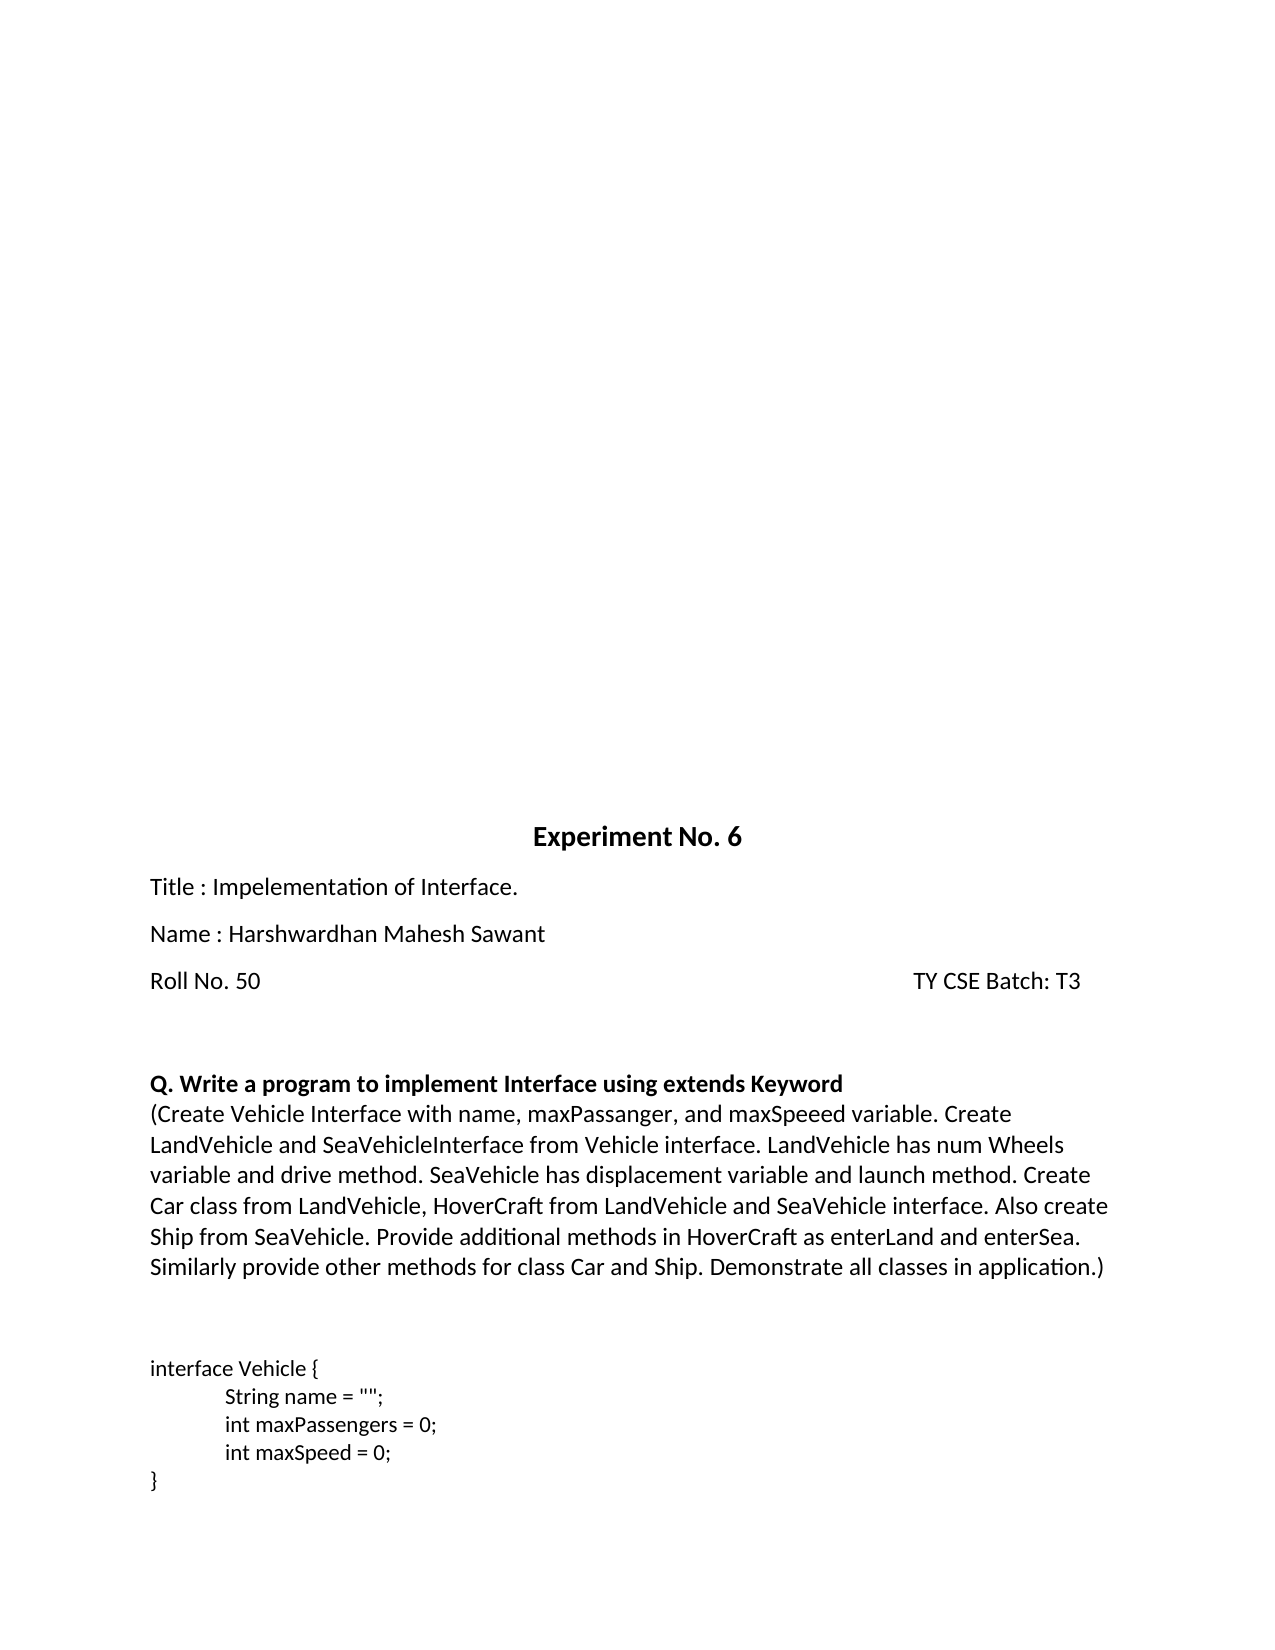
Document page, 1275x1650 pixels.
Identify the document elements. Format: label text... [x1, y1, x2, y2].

text Roll No. 50 TY CSE Batch: T3 [150, 965, 1125, 996]
text Experiment No. 6 [150, 818, 1125, 854]
text Title : Impelementation of Interface. [150, 871, 1125, 901]
text Q. Write a program to implement Interface using extends Keyword (Create Vehicle Interface with name, maxPassanger, and maxSpeeed variable. Create LandVehicle and SeaVehicleInterface from Vehicle interface. LandVehicle has num Wheels variable and drive method. SeaVehicle has displacement variable and launch method. Create Car class from LandVehicle, HoverCraft from LandVehicle and SeaVehicle interface. Also create Ship from SeaVehicle. Provide additional methods in HoverCraft as enterLand and enterSea. Similarly provide other methods for class Car and Ship. Demonstrate all classes in application.) [150, 1068, 1125, 1282]
text Name : Harshwardhan Mahesh Sawant [150, 918, 1125, 948]
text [150, 1354, 1125, 1494]
